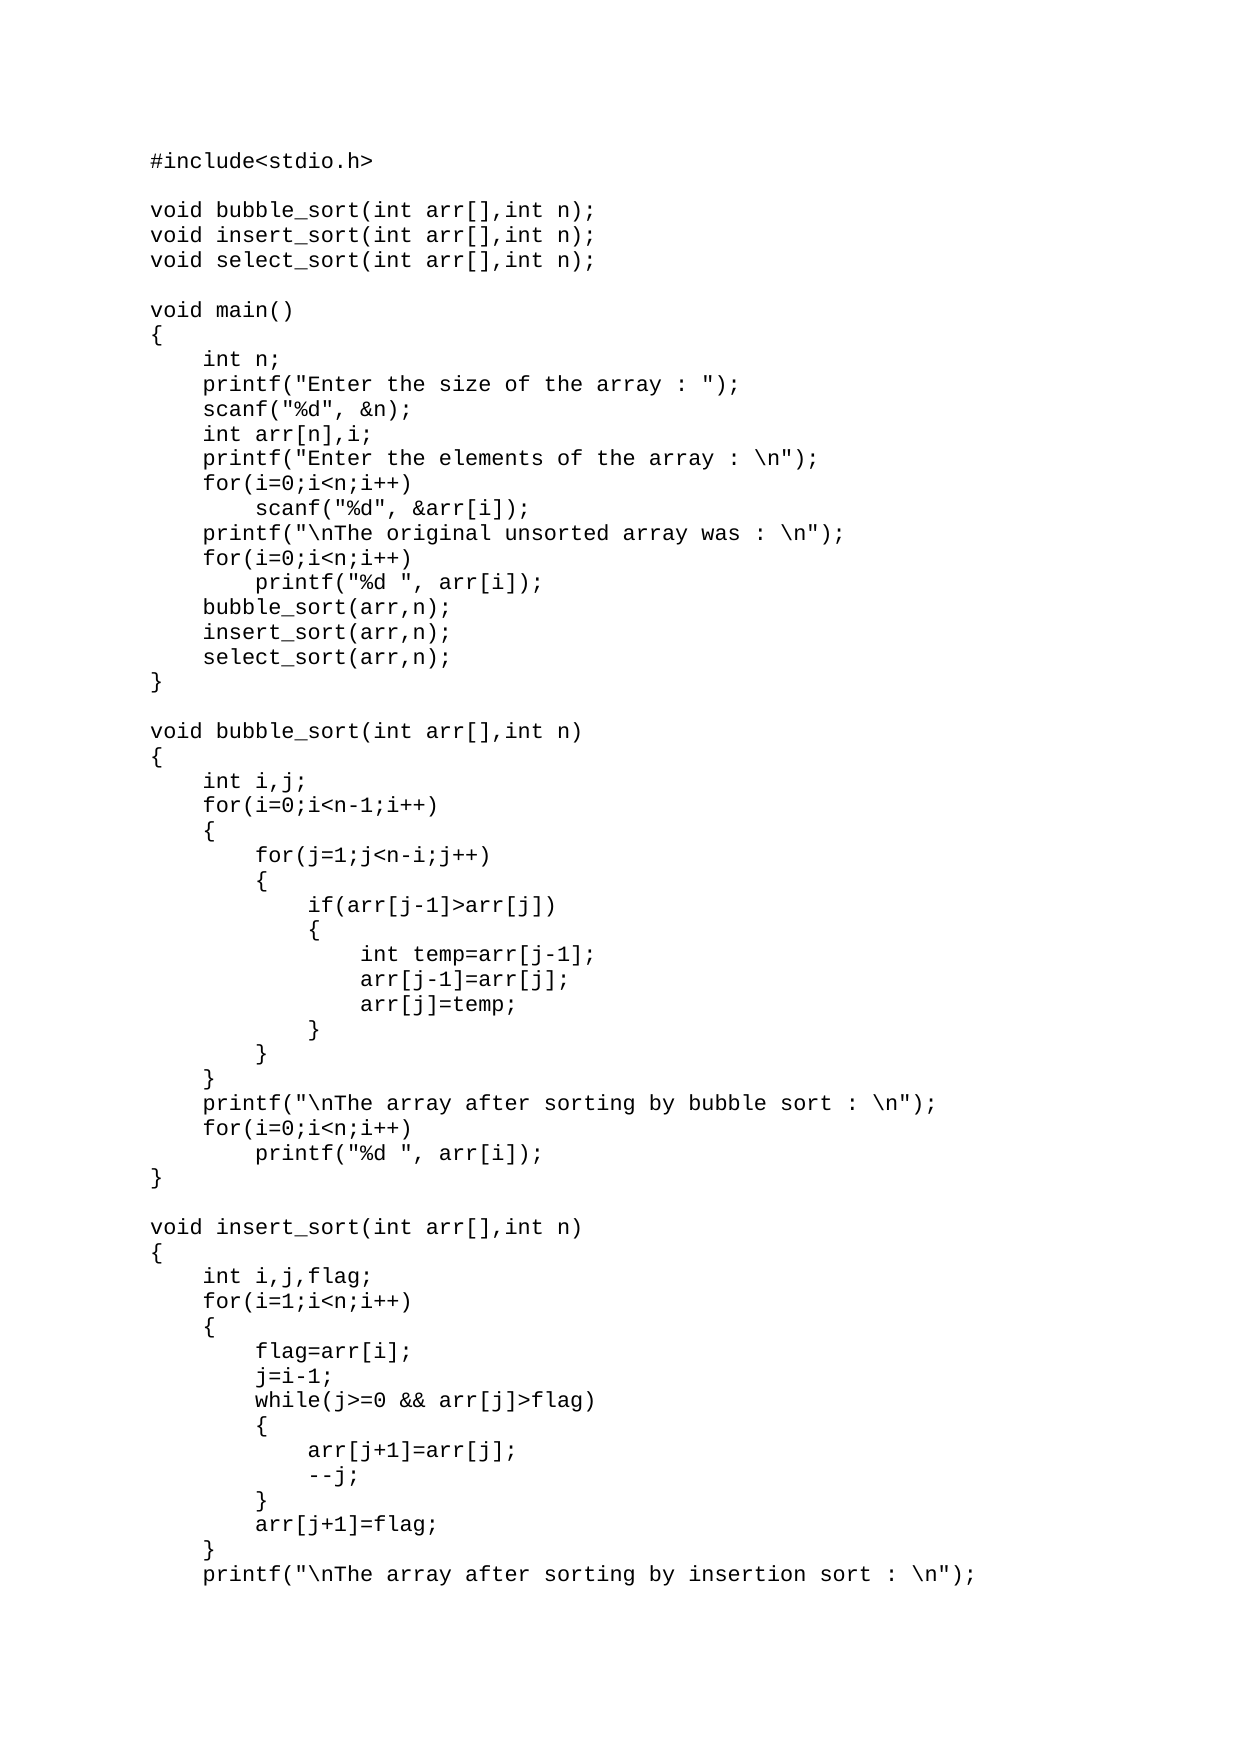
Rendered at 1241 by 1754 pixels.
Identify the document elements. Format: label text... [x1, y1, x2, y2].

text arr[j]=temp; [150, 993, 1090, 1018]
text j=i-1; [150, 1365, 1090, 1389]
text select_sort(arr,n); [150, 646, 1090, 671]
text { [150, 1241, 1090, 1266]
text for(i=0;i<n;i++) [150, 472, 1090, 497]
text { [150, 323, 1090, 348]
text int temp=arr[j-1]; [150, 943, 1090, 968]
text printf("\nThe original unsorted array was : \n"); [150, 522, 1090, 547]
text { [150, 1414, 1090, 1439]
text } [150, 1538, 1090, 1563]
text for(j=1;j<n-i;j++) [150, 844, 1090, 869]
text --j; [150, 1464, 1090, 1489]
text flag=arr[i]; [150, 1340, 1090, 1365]
text arr[j+1]=arr[j]; [150, 1439, 1090, 1464]
text for(i=0;i<n-1;i++) [150, 794, 1090, 819]
text void select_sort(int arr[],int n); [150, 249, 1090, 274]
text printf("Enter the size of the array : "); [150, 373, 1090, 398]
text void insert_sort(int arr[],int n); [150, 224, 1090, 249]
text int arr[n],i; [150, 423, 1090, 447]
text } [150, 1018, 1090, 1042]
text { [150, 869, 1090, 894]
text if(arr[j-1]>arr[j]) [150, 894, 1090, 918]
text arr[j-1]=arr[j]; [150, 968, 1090, 993]
text for(i=0;i<n;i++) [150, 547, 1090, 571]
text arr[j+1]=flag; [150, 1513, 1090, 1538]
text bubble_sort(arr,n); [150, 596, 1090, 621]
text printf("\nThe array after sorting by insertion sort : \n"); [150, 1563, 1090, 1588]
text void main() [150, 299, 1090, 323]
text scanf("%d", &n); [150, 398, 1090, 423]
text } [150, 671, 1090, 695]
text } [150, 1166, 1090, 1191]
text void insert_sort(int arr[],int n) [150, 1216, 1090, 1241]
text } [150, 1489, 1090, 1513]
text scanf("%d", &arr[i]); [150, 497, 1090, 522]
text printf("%d ", arr[i]); [150, 1142, 1090, 1166]
text for(i=0;i<n;i++) [150, 1117, 1090, 1142]
text int i,j,flag; [150, 1266, 1090, 1290]
text int n; [150, 348, 1090, 373]
text { [150, 918, 1090, 943]
text { [150, 745, 1090, 770]
text } [150, 1042, 1090, 1067]
text insert_sort(arr,n); [150, 621, 1090, 646]
text void bubble_sort(int arr[],int n) [150, 720, 1090, 745]
text for(i=1;i<n;i++) [150, 1290, 1090, 1315]
text while(j>=0 && arr[j]>flag) [150, 1389, 1090, 1414]
text printf("Enter the elements of the array : \n"); [150, 447, 1090, 472]
text } [150, 1067, 1090, 1092]
text void bubble_sort(int arr[],int n); [150, 199, 1090, 224]
text { [150, 819, 1090, 844]
text printf("\nThe array after sorting by bubble sort : \n"); [150, 1092, 1090, 1117]
text int i,j; [150, 770, 1090, 794]
text printf("%d ", arr[i]); [150, 571, 1090, 596]
text { [150, 1315, 1090, 1340]
text #include<stdio.h> [150, 150, 1090, 175]
